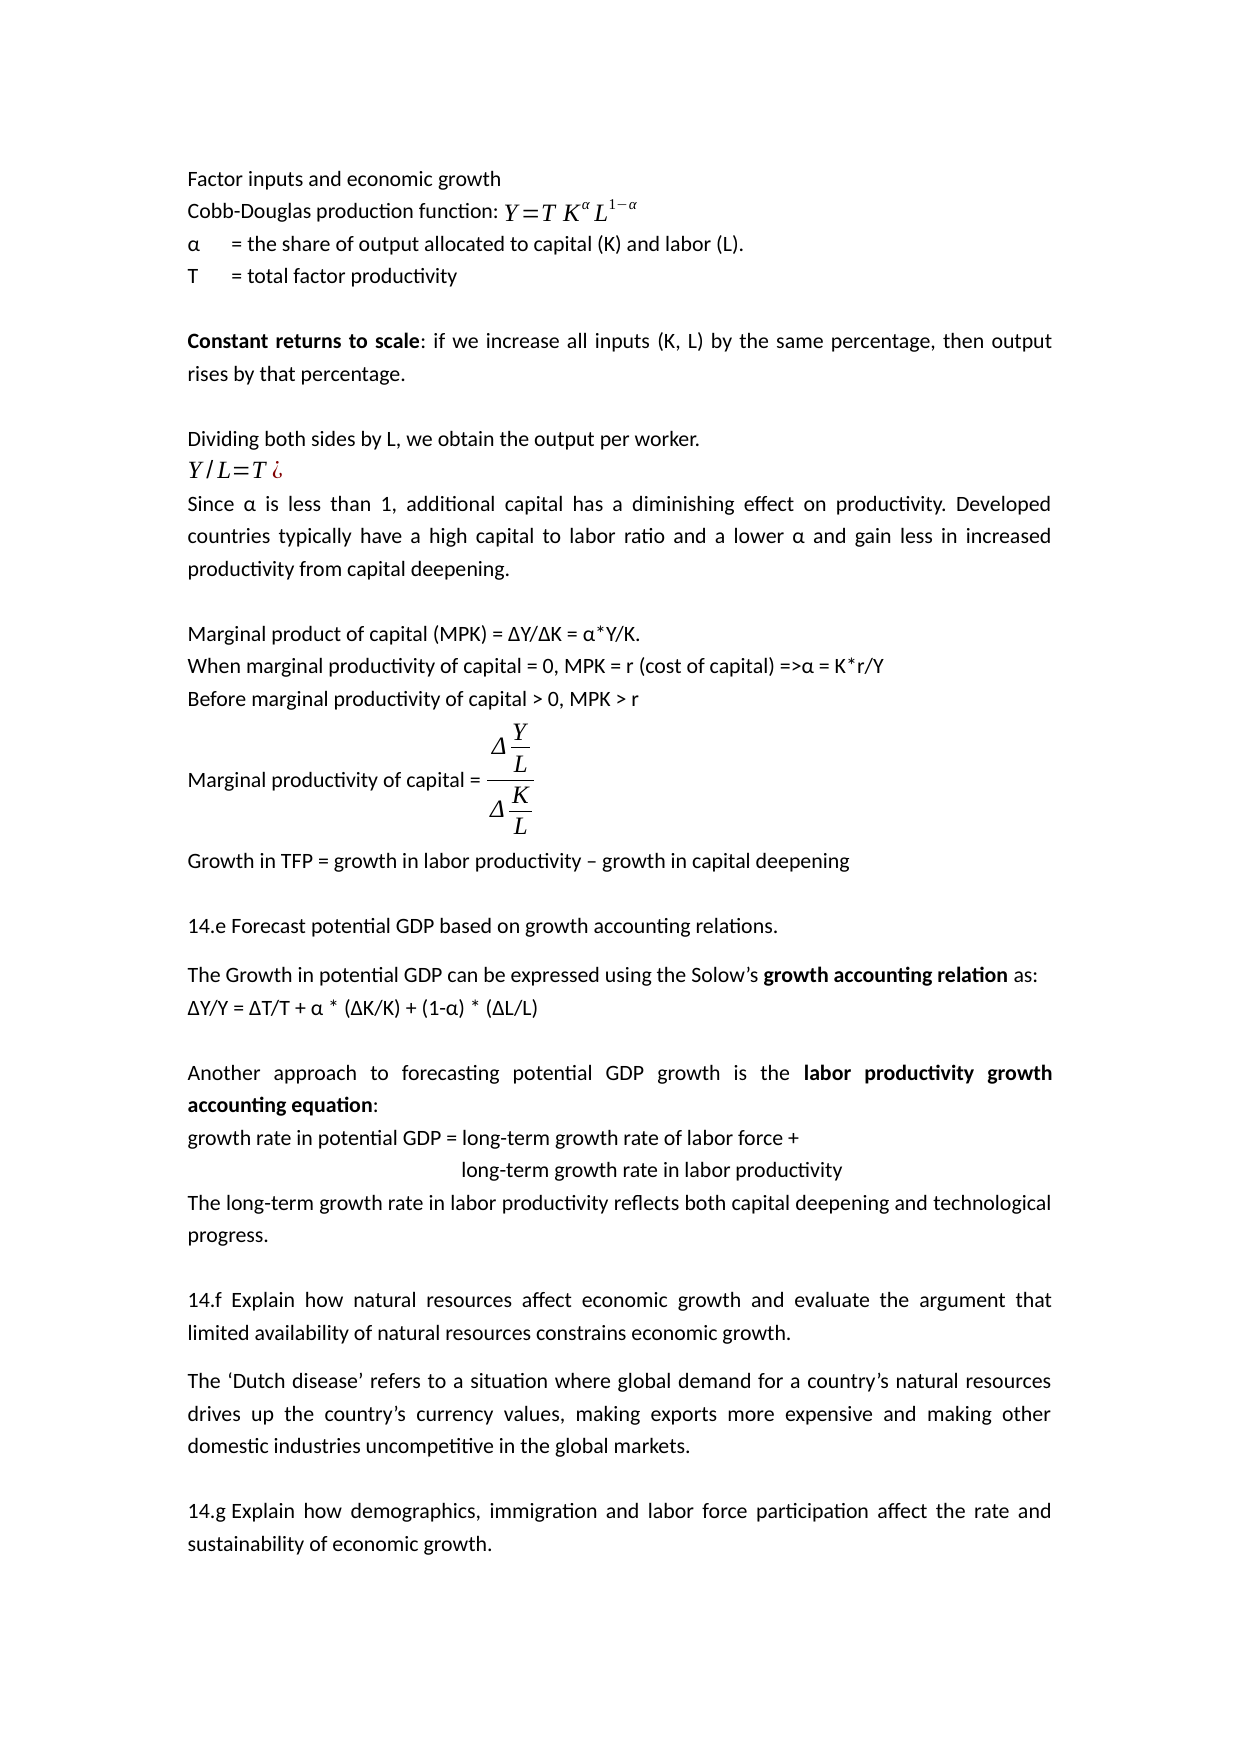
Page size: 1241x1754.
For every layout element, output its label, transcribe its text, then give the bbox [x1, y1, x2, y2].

text Another approach to forecasting potential GDP growth is the labor productivity growth accounting equation: [187, 1056, 1053, 1121]
text Forecast potential GDP based on growth accounting relations. [187, 909, 1053, 942]
text Cobb-Douglas production function: [187, 194, 1053, 227]
text The long-term growth rate in labor productivity reflects both capital deepening and technological progress. [187, 1186, 1053, 1251]
text Growth in TFP = growth in labor productivity – growth in capital deepening [187, 844, 1053, 877]
text When marginal productivity of capital = 0, MPK = r (cost of capital) =>α = K*r/Y [187, 649, 1053, 682]
text Marginal productivity of capital = [187, 714, 1053, 844]
text Constant returns to scale: if we increase all inputs (K, L) by the same percentage, then output rises by that percentage. [187, 324, 1053, 389]
text ΔY/Y = ΔT/T + α * (ΔK/K) + (1-α) * (ΔL/L) [187, 991, 1053, 1023]
text Explain how demographics, immigration and labor force participation affect the rate and sustainability of economic growth. [187, 1494, 1053, 1559]
text Explain how natural resources affect economic growth and evaluate the argument that limited availability of natural resources constrains economic growth. [187, 1283, 1053, 1348]
text Before marginal productivity of capital > 0, MPK > r [187, 682, 1053, 714]
text The ‘Dutch disease’ refers to a situation where global demand for a country’s natural resources drives up the country’s currency values, making exports more expensive and making other domestic industries uncompetitive in the global markets. [187, 1364, 1053, 1462]
text growth rate in potential GDP = long-term growth rate of labor force + [187, 1121, 1053, 1153]
text long-term growth rate in labor productivity [406, 1153, 1053, 1186]
text T = total factor productivity [187, 259, 1053, 292]
text Dividing both sides by L, we obtain the output per worker. [187, 422, 1053, 454]
text α = the share of output allocated to capital (K) and labor (L). [187, 227, 1053, 259]
text The Growth in potential GDP can be expressed using the Solow’s growth accounting relation as: [187, 958, 1053, 991]
text Marginal product of capital (MPK) = ΔY/ΔK = α*Y/K. [187, 617, 1053, 649]
text Factor inputs and economic growth [187, 162, 1053, 194]
